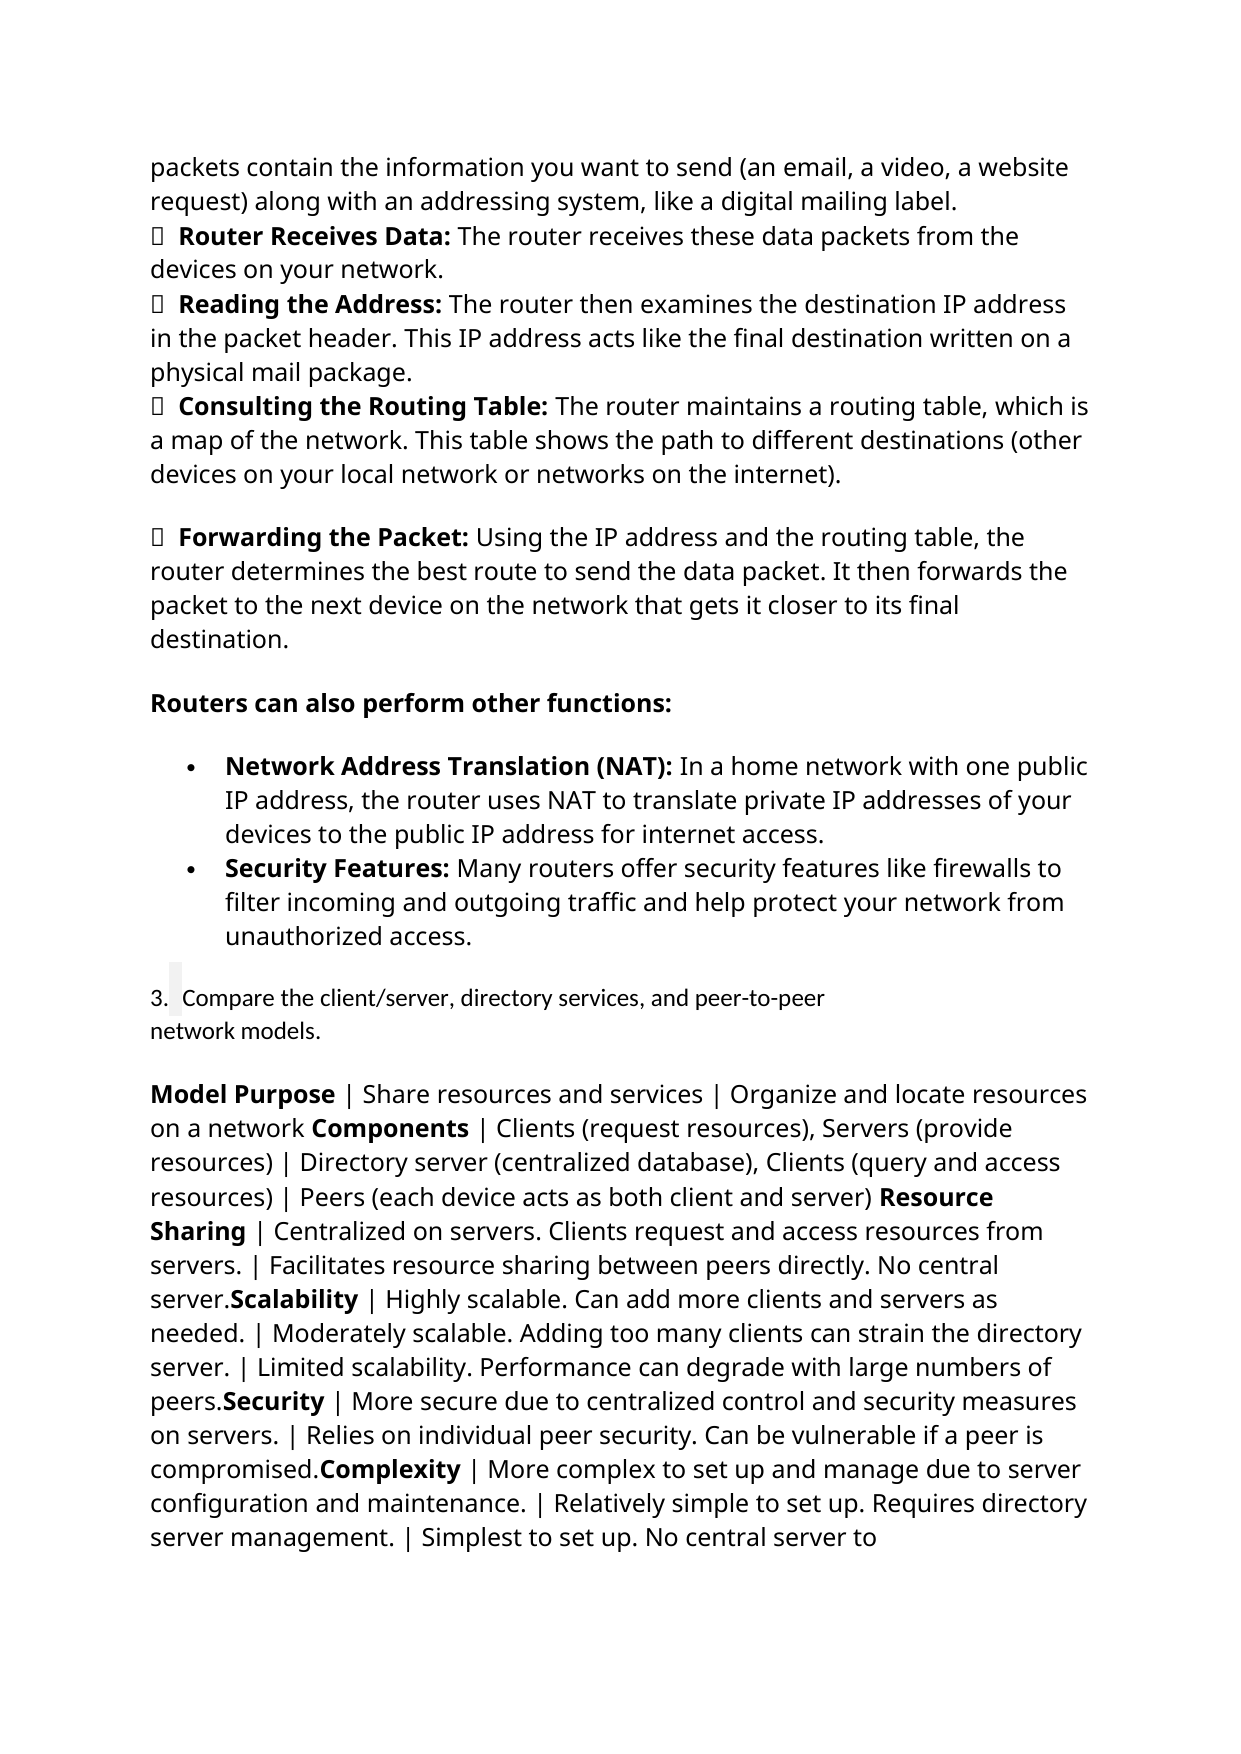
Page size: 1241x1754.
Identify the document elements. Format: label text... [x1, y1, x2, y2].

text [150, 150, 1090, 218]
text  Router Receives Data: The router receives these data packets from the devices on your network. [150, 218, 1090, 286]
text  Forwarding the Packet: Using the IP address and the routing table, the router determines the best route to send the data packet. It then forwards the packet to the next device on the network that gets it closer to its final destination. [150, 520, 1090, 656]
list Network Address Translation (NAT): In a home network with one public IP address, the router uses NAT to translate private IP addresses of your devices to the public IP address for internet access. [187, 748, 1090, 851]
text  Reading the Address: The router then examines the destination IP address in the packet header. This IP address acts like the final destination written on a physical mail package. [150, 286, 1090, 388]
text Routers can also perform other functions: [150, 685, 1090, 719]
text 3. Compare the client/server, directory services, and peer-to-peer network models. [150, 982, 1090, 1045]
text  Consulting the Routing Table: The router maintains a routing table, which is a map of the network. This table shows the path to different destinations (other devices on your local network or networks on the internet). [150, 388, 1090, 491]
list Security Features: Many routers offer security features like firewalls to filter incoming and outgoing traffic and help protect your network from unauthorized access. [187, 851, 1090, 953]
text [150, 1077, 1090, 1554]
